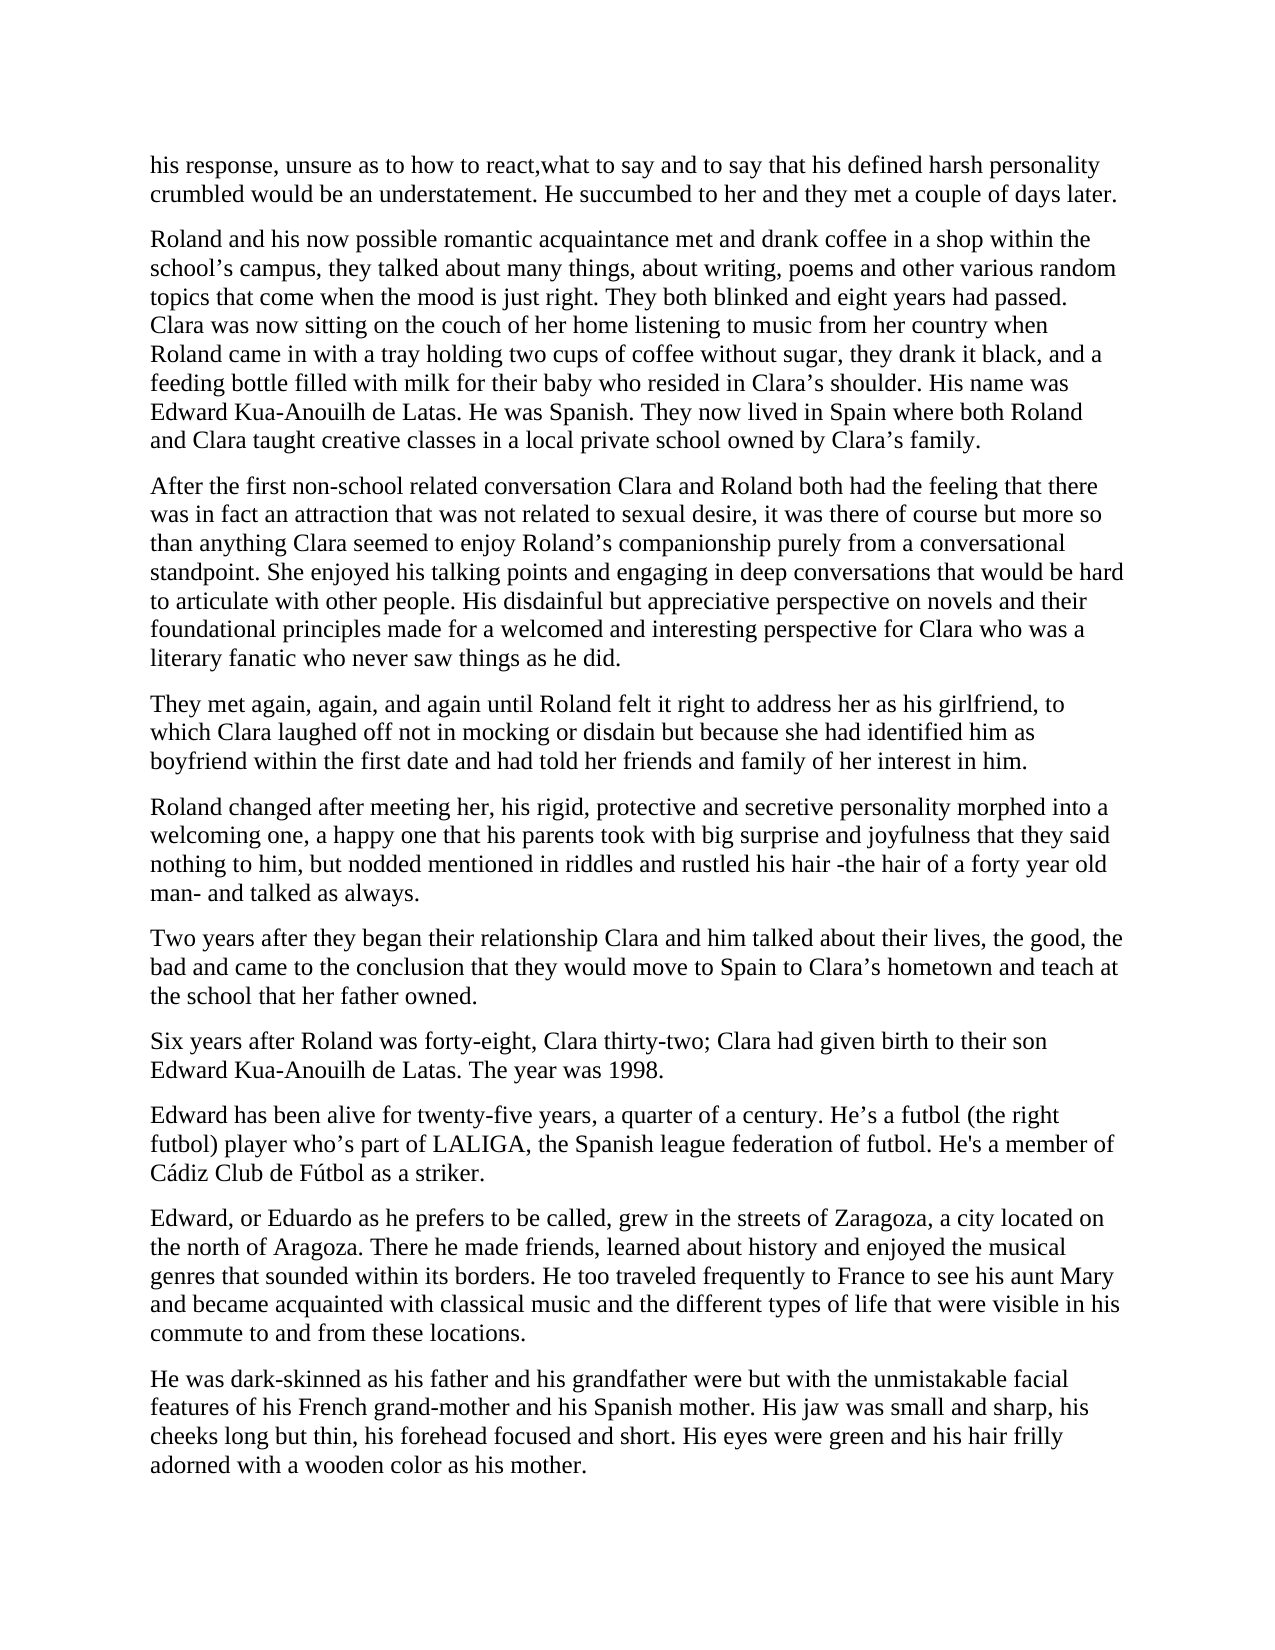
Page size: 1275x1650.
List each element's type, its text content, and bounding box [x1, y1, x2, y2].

text Roland changed after meeting her, his rigid, protective and secretive personality morphed into a welcoming one, a happy one that his parents took with big surprise and joyfulness that they said nothing to him, but nodded mentioned in riddles and rustled his hair -the hair of a forty year old man- and talked as always. [150, 792, 1125, 907]
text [150, 150, 1125, 207]
text Edward, or Eduardo as he prefers to be called, grew in the streets of Zaragoza, a city located on the north of Aragoza. There he made friends, learned about history and enjoyed the musical genres that sounded within its borders. He too traveled frequently to France to see his aunt Mary and became acquainted with classical music and the different types of life that were visible in his commute to and from these locations. [150, 1203, 1125, 1347]
text They met again, again, and again until Roland felt it right to address her as his girlfriend, to which Clara laughed off not in mocking or disdain but because she had identified him as boyfriend within the first date and had told her friends and family of her interest in him. [150, 689, 1125, 775]
text Roland and his now possible romantic acquaintance met and drank coffee in a shop within the school’s campus, they talked about many things, about writing, poems and other various random topics that come when the mood is just right. They both blinked and eight years had passed. Clara was now sitting on the couch of her home listening to music from her country when Roland came in with a tray holding two cups of coffee without sugar, they drank it black, and a feeding bottle filled with milk for their baby who resided in Clara’s shoulder. His name was Edward Kua-Anouilh de Latas. He was Spanish. They now lived in Spain where both Roland and Clara taught creative classes in a local private school owned by Clara’s family. [150, 224, 1125, 454]
text After the first non-school related conversation Clara and Roland both had the feeling that there was in fact an attraction that was not related to sexual desire, it was there of course but more so than anything Clara seemed to enjoy Roland’s companionship purely from a conversational standpoint. She enjoyed his talking points and engaging in deep conversations that would be hard to articulate with other people. His disdainful but appreciative perspective on novels and their foundational principles made for a welcomed and interesting perspective for Clara who was a literary fanatic who never saw things as he did. [150, 471, 1125, 672]
text Six years after Roland was forty-eight, Clara thirty-two; Clara had given birth to their son Edward Kua-Anouilh de Latas. The year was 1998. [150, 1026, 1125, 1084]
text He was dark-skinned as his father and his grandfather were but with the unmistakable facial features of his French grand-mother and his Spanish mother. His jaw was small and sharp, his cheeks long but thin, his forehead focused and short. His eyes were green and his hair frilly adorned with a wooden color as his mother. [150, 1364, 1125, 1479]
text Two years after they began their relationship Clara and him talked about their lives, the good, the bad and came to the conclusion that they would move to Spain to Clara’s hometown and teach at the school that her father owned. [150, 923, 1125, 1009]
text Edward has been alive for twenty-five years, a quarter of a century. He’s a futbol (the right futbol) player who’s part of LALIGA, the Spanish league federation of futbol. He's a member of Cádiz Club de Fútbol as a striker. [150, 1100, 1125, 1187]
